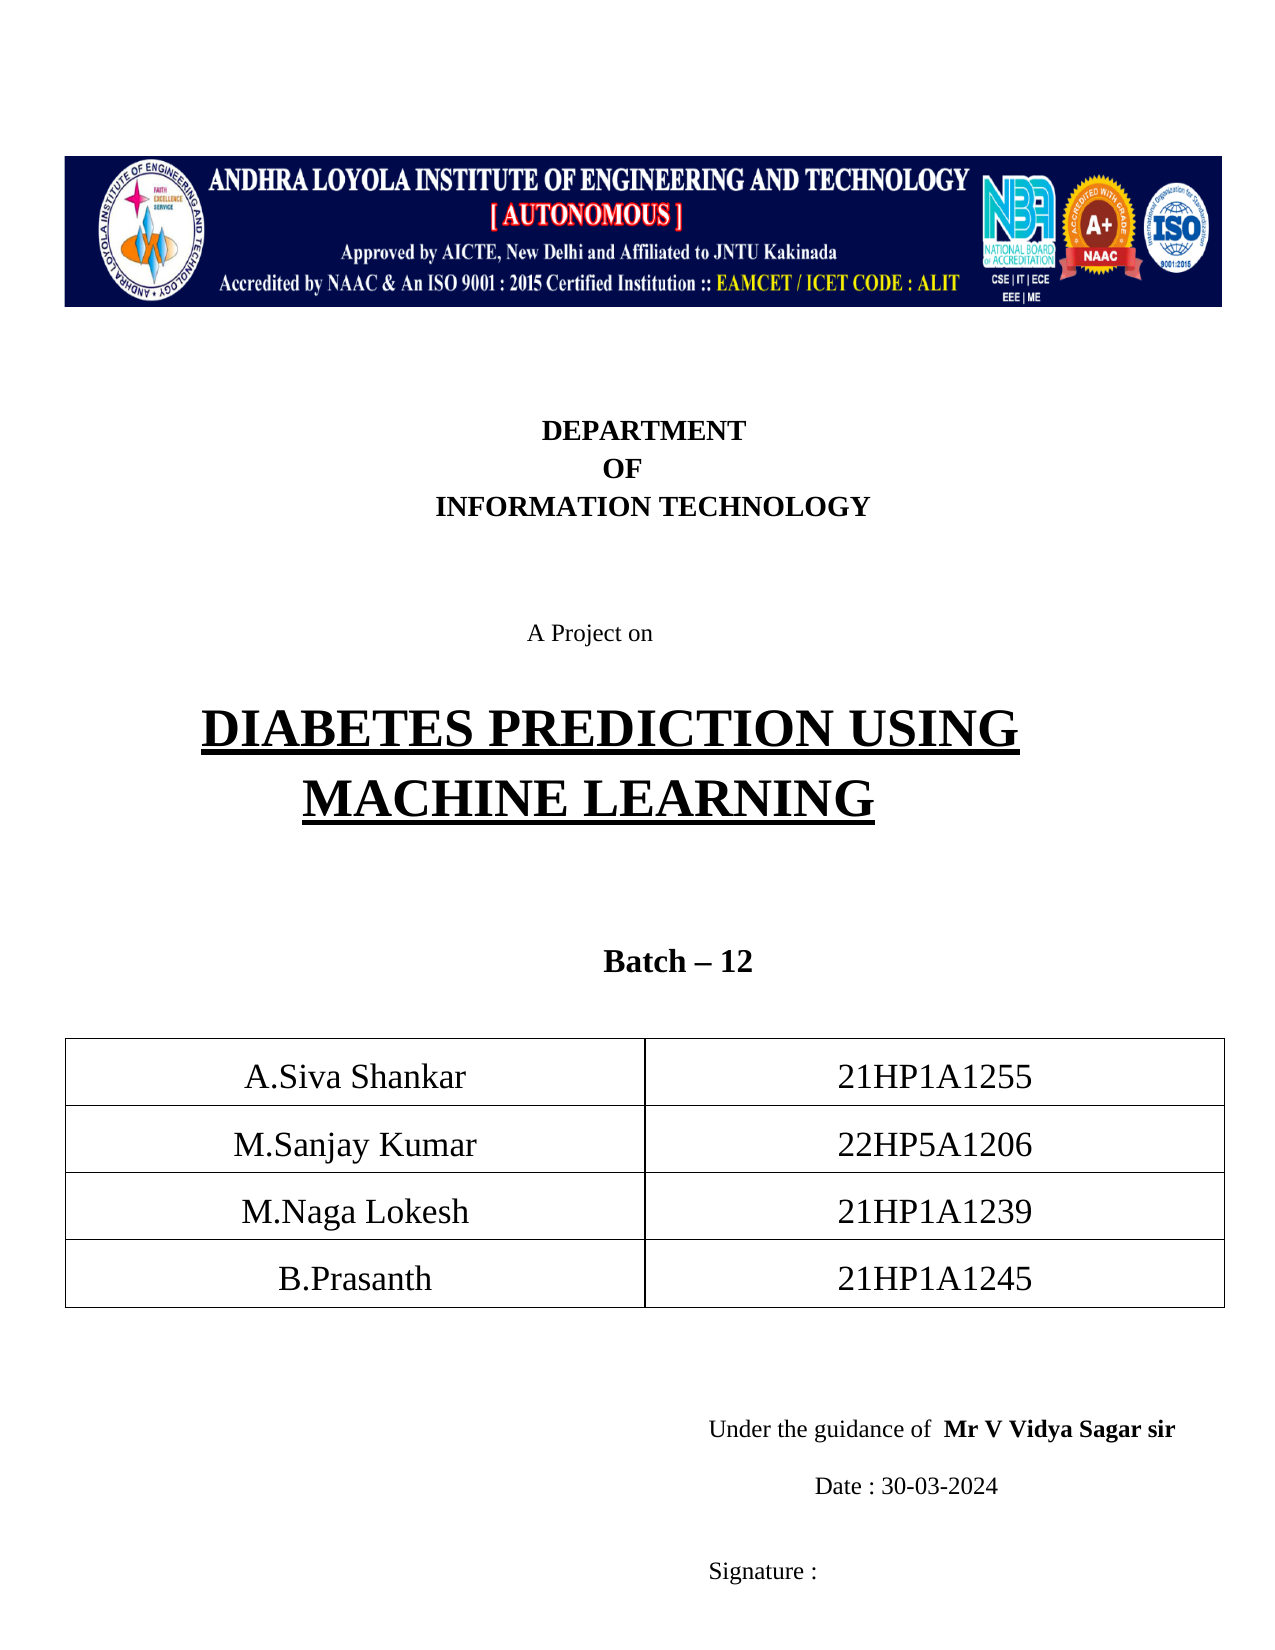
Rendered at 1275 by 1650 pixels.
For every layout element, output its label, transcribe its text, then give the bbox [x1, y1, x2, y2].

table_header A.Siva Shankar [66, 1039, 644, 1105]
text Date : 30-03-2024 [814, 1471, 1210, 1500]
table_cell M.Naga Lokesh [66, 1173, 644, 1239]
table_cell M.Sanjay Kumar [66, 1106, 644, 1172]
table_cell B.Prasanth [66, 1240, 644, 1307]
subtitle DEPARTMENT OF [542, 413, 748, 484]
text INFORMATION TECHNOLOGY [435, 489, 1210, 522]
text Under the guidance of Mr V Vidya Sagar sir [708, 1414, 1210, 1443]
table_cell 22HP5A1206 [646, 1106, 1224, 1172]
text A Project on [525, 618, 654, 647]
picture [64, 156, 1222, 307]
table_cell 21HP1A1245 [646, 1240, 1224, 1307]
table_cell 21HP1A1239 [646, 1173, 1224, 1239]
title Batch – 12 [64, 941, 1210, 979]
title DIABETES PREDICTION USING MACHINE LEARNING [201, 696, 1210, 828]
text Signature : [664, 1556, 1210, 1585]
table_header 21HP1A1255 [646, 1039, 1224, 1105]
